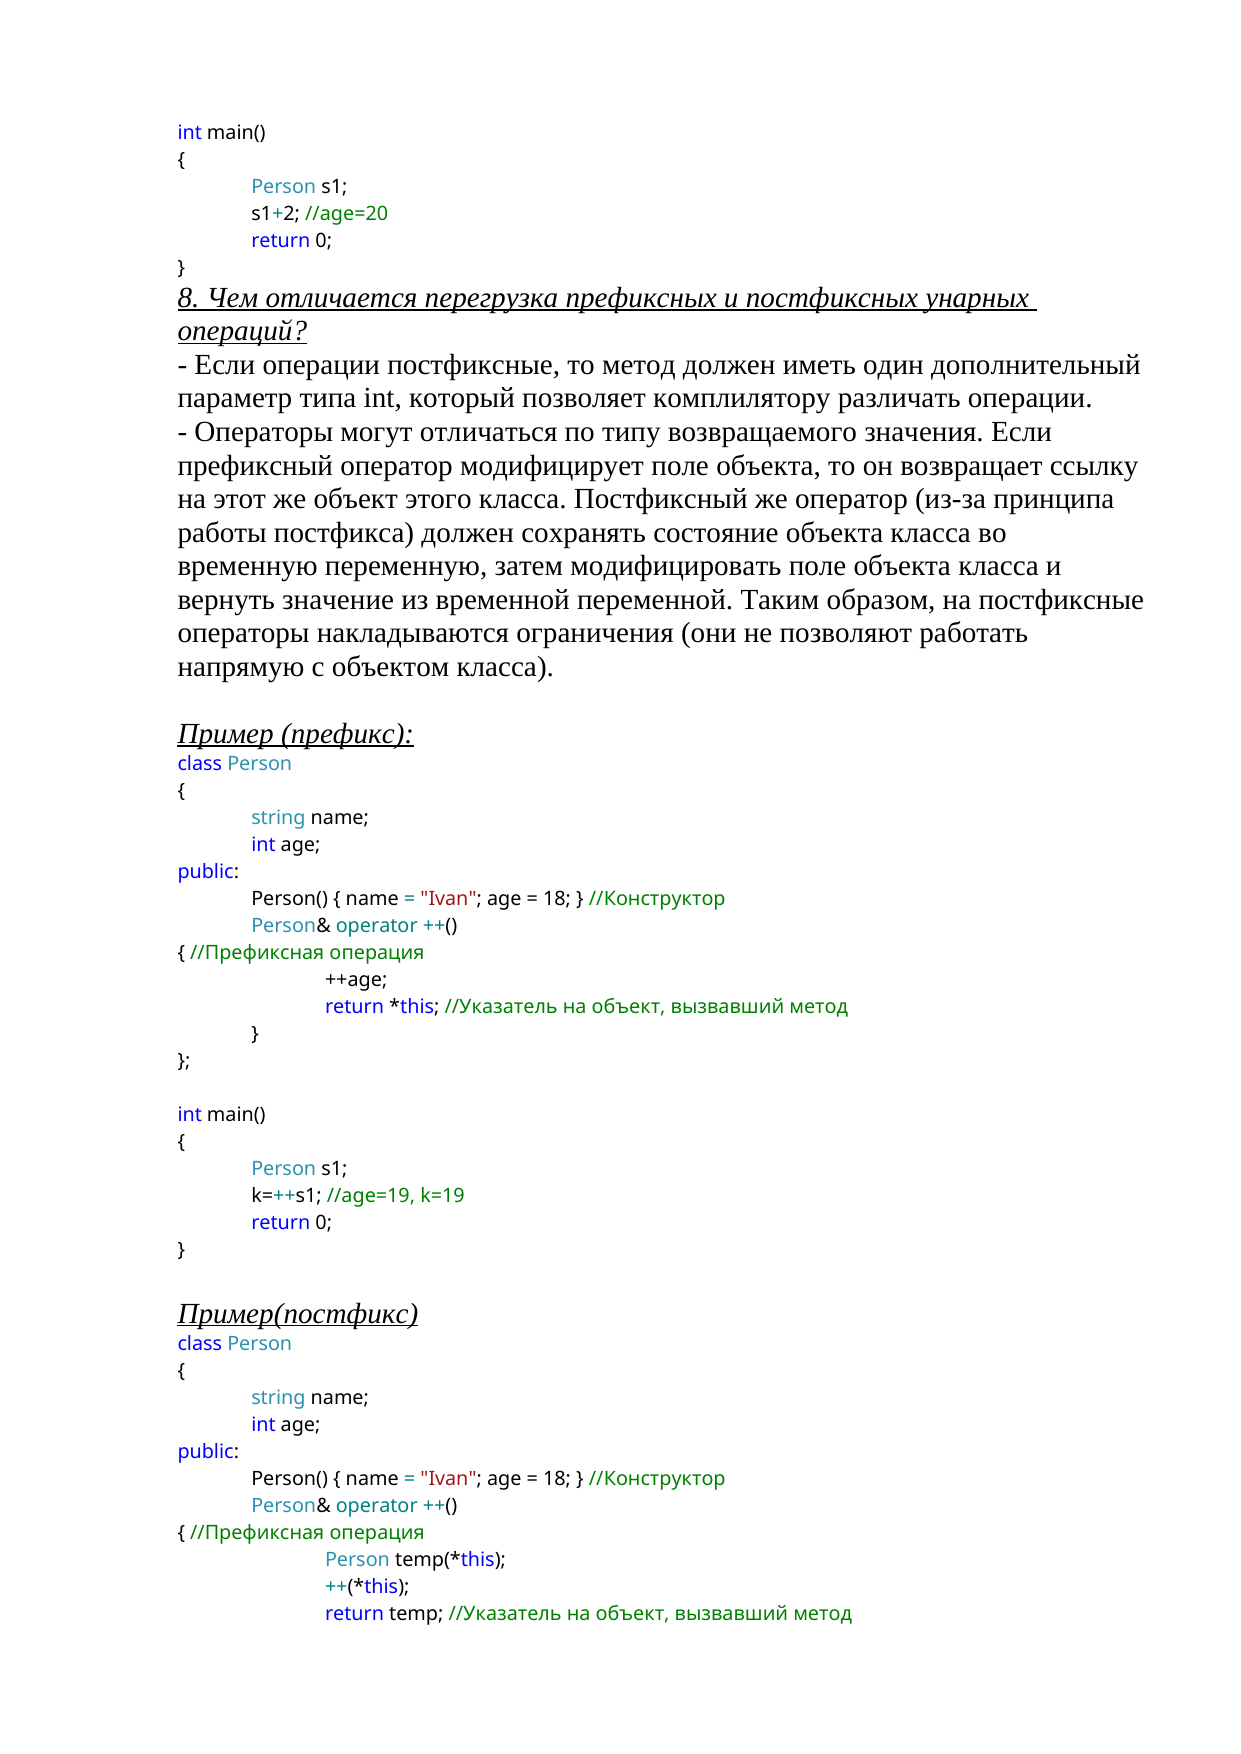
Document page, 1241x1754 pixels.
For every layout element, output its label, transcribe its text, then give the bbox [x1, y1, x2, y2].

text Person s1; [177, 1154, 1152, 1181]
text Person& operator ++() [177, 1491, 1152, 1518]
text Person() { name = "Ivan"; age = 18; } //Конструктор [177, 884, 1152, 911]
text int age; [177, 831, 1152, 857]
text Пример(постфикс) [177, 1296, 1152, 1329]
text string name; [177, 1383, 1152, 1410]
text } [177, 253, 1152, 280]
text } [177, 1235, 1152, 1262]
text Person() { name = "Ivan"; age = 18; } //Конструктор [177, 1464, 1152, 1491]
text class Person [177, 749, 1152, 777]
text public: [177, 857, 1152, 884]
text int age; [177, 1410, 1152, 1437]
text - Операторы могут отличаться по типу возвращаемого значения. Если префиксный оператор модифицирует поле объекта, то он возвращает ссылку на этот же объект этого класса. Постфиксный же оператор (из-за принципа работы постфикса) должен сохранять состояние объекта класса во временную переменную, затем модифицировать поле объекта класса и вернуть значение из временной переменной. Таким образом, на постфиксные операторы накладываются ограничения (они не позволяют работать напрямую с объектом класса). [177, 414, 1152, 682]
text - Если операции постфиксные, то метод должен иметь один дополнительный параметр типа int, который позволяет комплилятору различать операции. [177, 347, 1152, 414]
text return *this; //Указатель на объект, вызвавший метод [177, 992, 1152, 1019]
text return 0; [177, 1208, 1152, 1235]
text Person s1; [177, 172, 1152, 199]
text int main() [177, 118, 1152, 145]
text k=++s1; //age=19, k=19 [177, 1181, 1152, 1208]
text public: [177, 1437, 1152, 1464]
text { //Префиксная операция [177, 938, 1152, 965]
text { [177, 1356, 1152, 1383]
text return 0; [177, 226, 1152, 253]
text { [177, 777, 1152, 803]
text ++age; [177, 965, 1152, 992]
text Пример (префикс): [177, 716, 1152, 749]
text class Person [177, 1329, 1152, 1356]
text } [177, 1019, 1152, 1046]
text int main() [177, 1100, 1152, 1127]
text ++(*this); [177, 1572, 1152, 1599]
text return temp; //Указатель на объект, вызвавший метод [177, 1599, 1152, 1626]
text s1+2; //age=20 [177, 199, 1152, 226]
text Person temp(*this); [177, 1545, 1152, 1572]
text { [177, 145, 1152, 172]
text Person& operator ++() [177, 911, 1152, 938]
text { //Префиксная операция [177, 1518, 1152, 1545]
text }; [177, 1046, 1152, 1073]
text string name; [177, 803, 1152, 831]
text { [177, 1127, 1152, 1154]
text 8. Чем отличается перегрузка префиксных и постфиксных унарных операций? [177, 280, 1152, 347]
